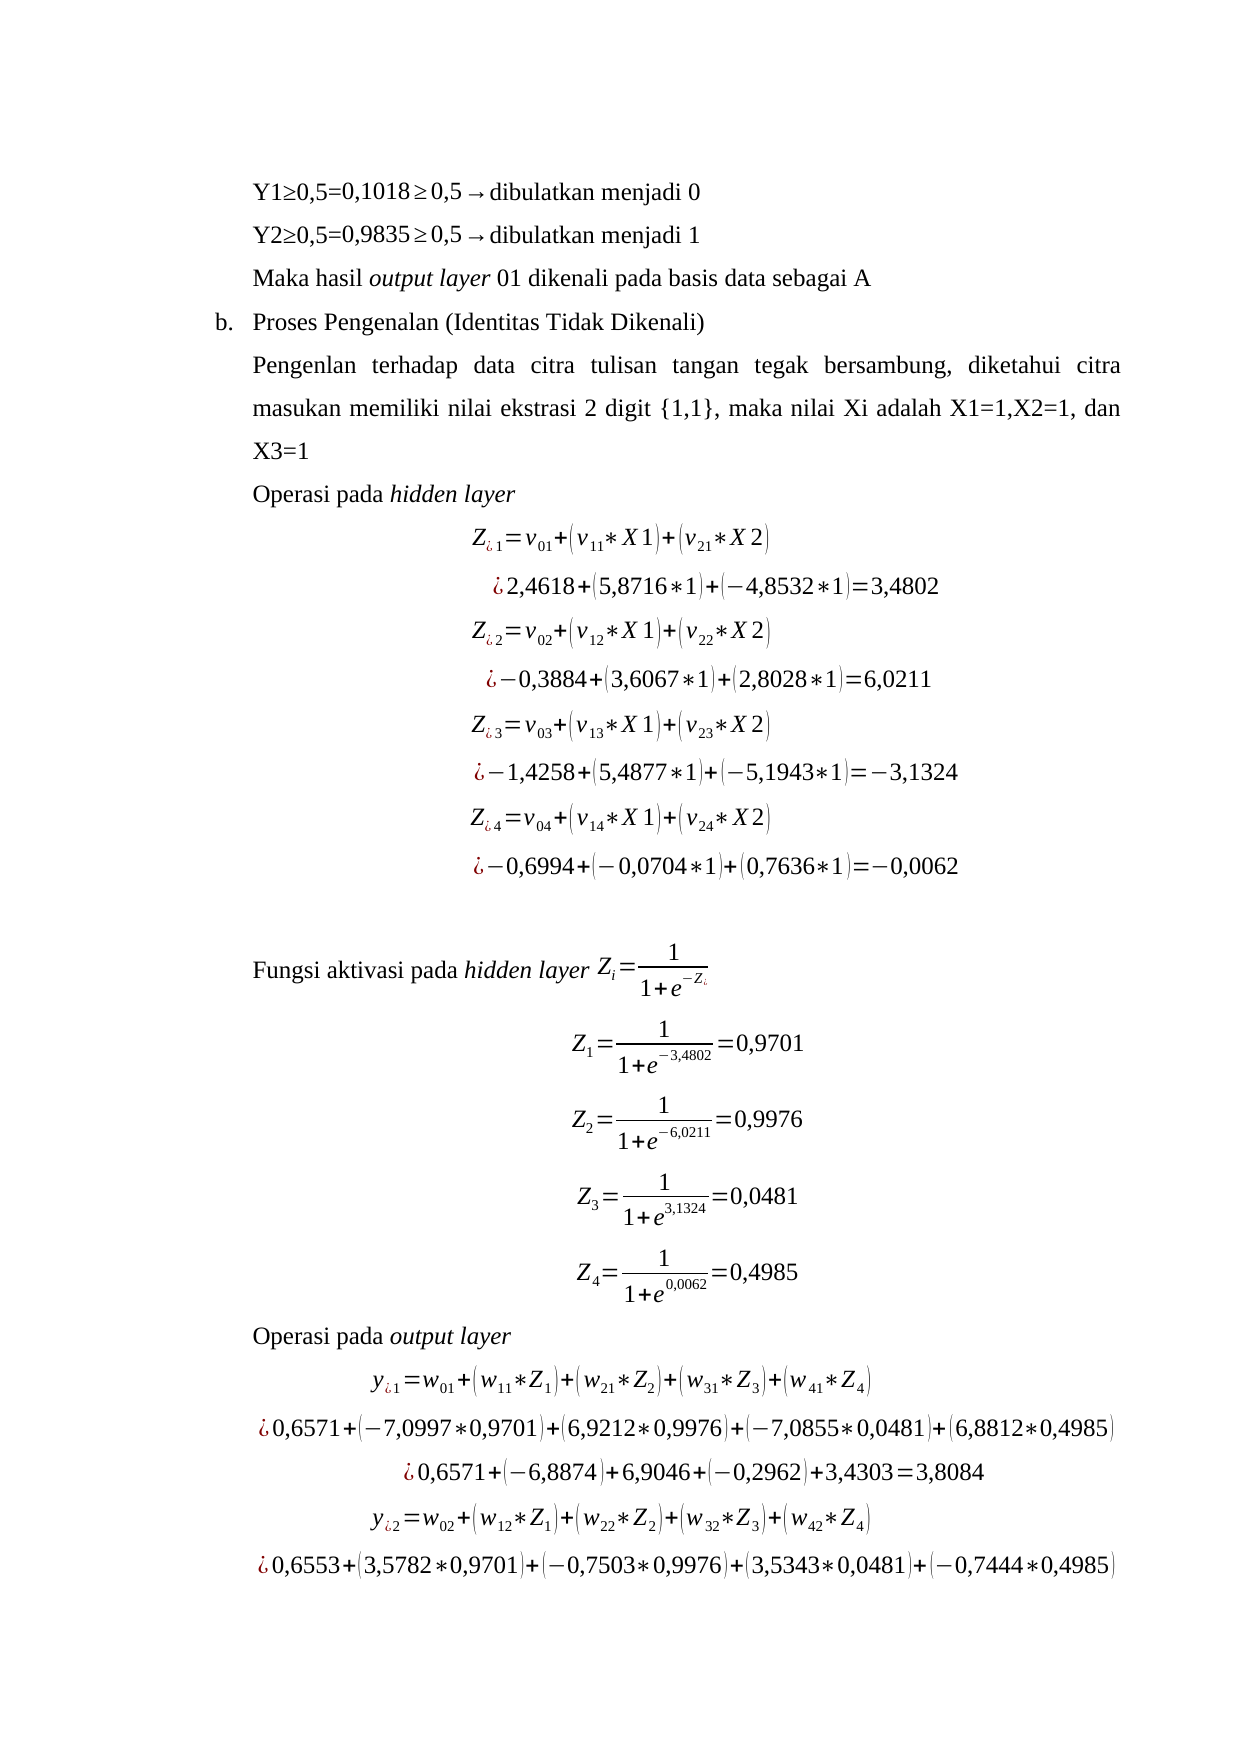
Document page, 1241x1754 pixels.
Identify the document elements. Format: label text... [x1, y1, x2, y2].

list Fungsi aktivasi pada hidden layer [252, 938, 1122, 1001]
list Operasi pada hidden layer [252, 479, 1122, 508]
list Y2≥0,5=dibulatkan menjadi 1 [252, 220, 1122, 249]
list Operasi pada output layer [252, 1321, 1122, 1350]
list Pengenlan terhadap data citra tulisan tangan tegak bersambung, diketahui citra masukan memiliki nilai ekstrasi 2 digit {1,1}, maka nilai Xi adalah X1=1,X2=1, dan X3=1 [252, 350, 1122, 465]
list Proses Pengenalan (Identitas Tidak Dikenali) [215, 307, 1122, 335]
list Maka hasil output layer 01 dikenali pada basis data sebagai A [252, 263, 1122, 292]
list Y1≥0,5=dibulatkan menjadi 0 [252, 177, 1122, 206]
